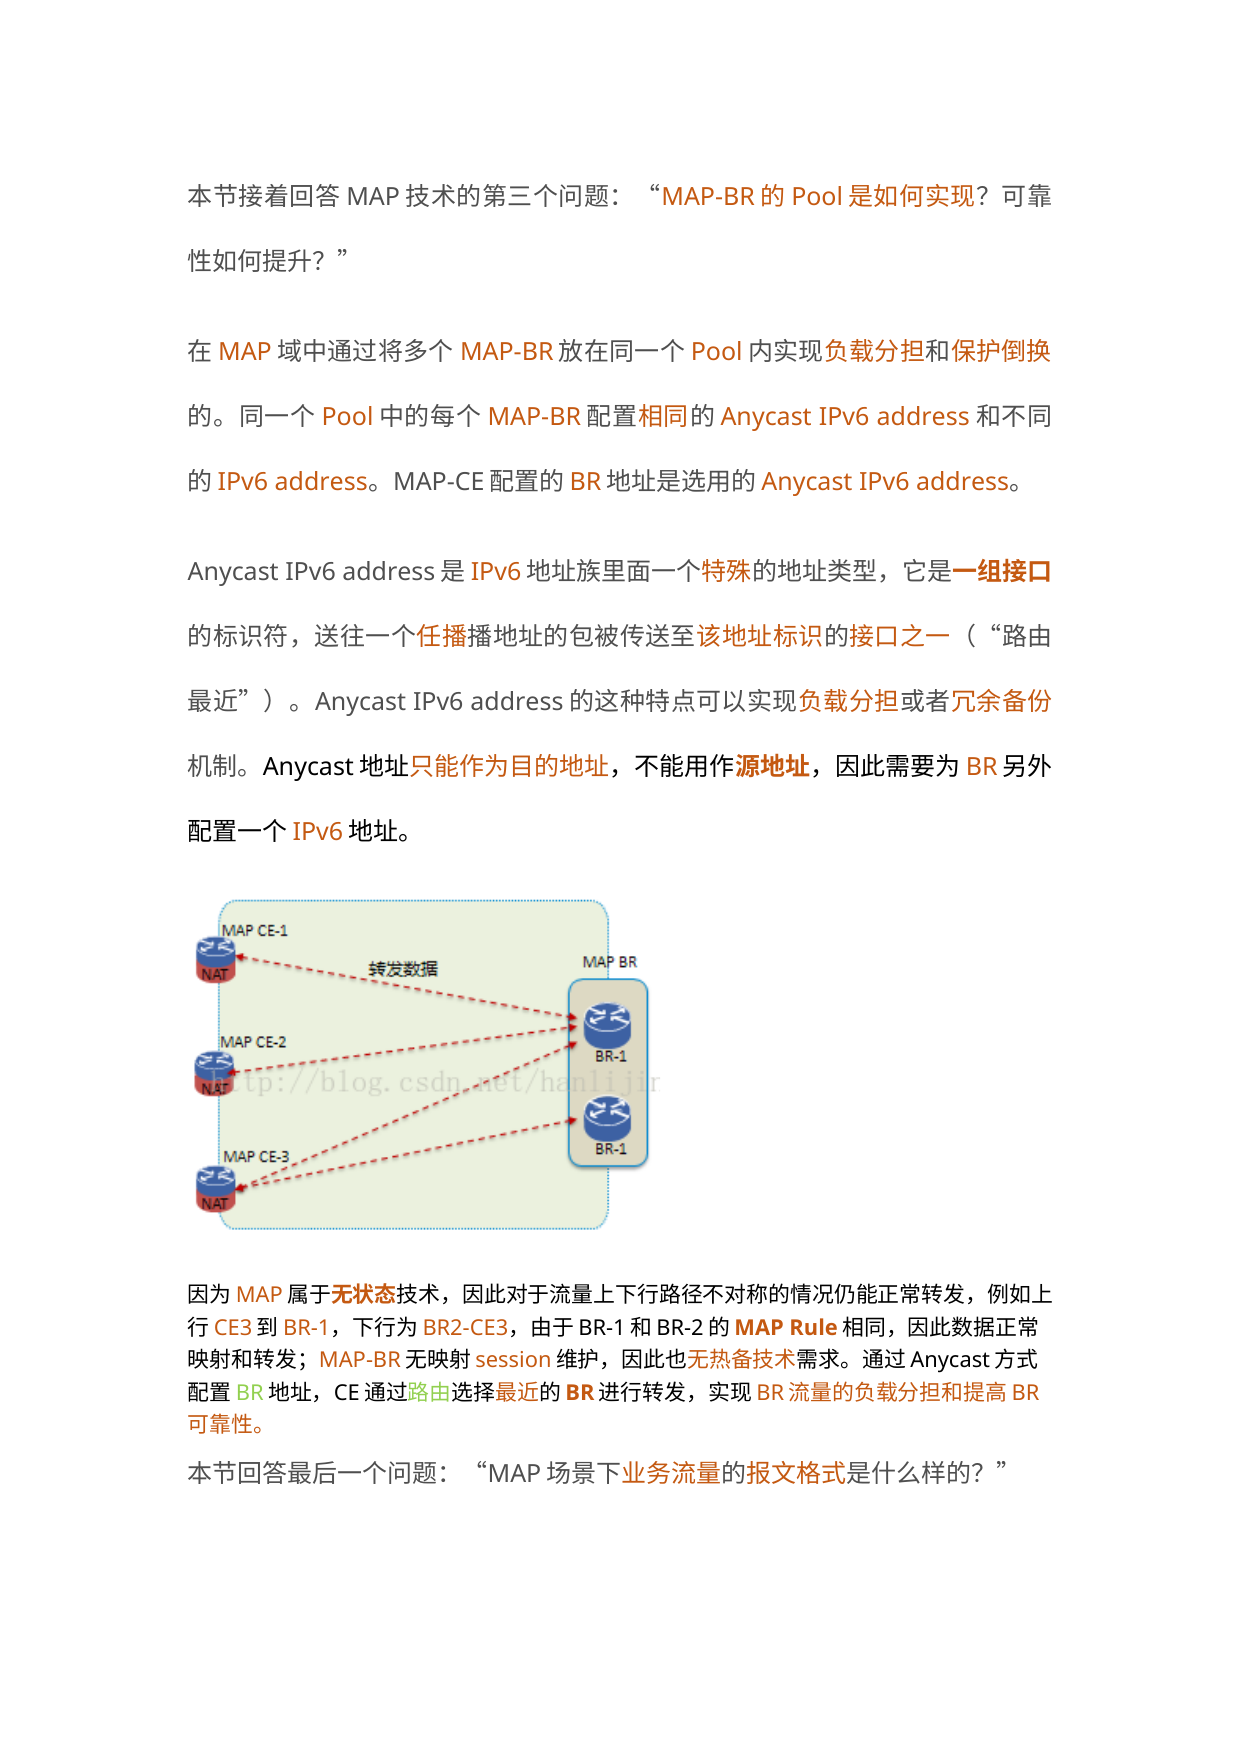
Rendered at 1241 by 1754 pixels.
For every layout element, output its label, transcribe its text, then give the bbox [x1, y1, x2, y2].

text 因为MAP属于无状态技术，因此对于流量上下行路径不对称的情况仍能正常转发，例如上行CE3到BR-1，下行为BR2-CE3，由于BR-1和BR-2的MAP Rule相同，因此数据正常映射和转发；MAP-BR无映射session维护，因此也无热备技术需求。通过Anycast方式配置BR地址，CE通过路由选择最近的BR进行转发，实现BR流量的负载分担和提高BR可靠性。 [187, 1277, 1053, 1439]
text 本节回答最后一个问题：“MAP场景下业务流量的报文格式是什么样的？” [187, 1439, 1053, 1504]
text 本节接着回答MAP技术的第三个问题：“MAP-BR的Pool是如何实现？可靠性如何提升？” [187, 162, 1053, 292]
text 在MAP域中通过将多个MAP-BR放在同一个Pool内实现负载分担和保护倒换的。同一个Pool中的每个MAP-BR配置相同的Anycast IPv6 address和不同的IPv6 address。MAP-CE配置的BR地址是选用的Anycast IPv6 address。 [187, 317, 1053, 512]
text Anycast IPv6 address是IPv6地址族里面一个特殊的地址类型，它是一组接口的标识符，送往一个任播播地址的包被传送至该地址标识的接口之一（“路由最近”）。Anycast IPv6 address的这种特点可以实现负载分担或者冗余备份机制。Anycast地址只能作为目的地址，不能用作源地址，因此需要为BR另外配置一个IPv6地址。 [187, 537, 1053, 862]
picture [187, 887, 661, 1244]
